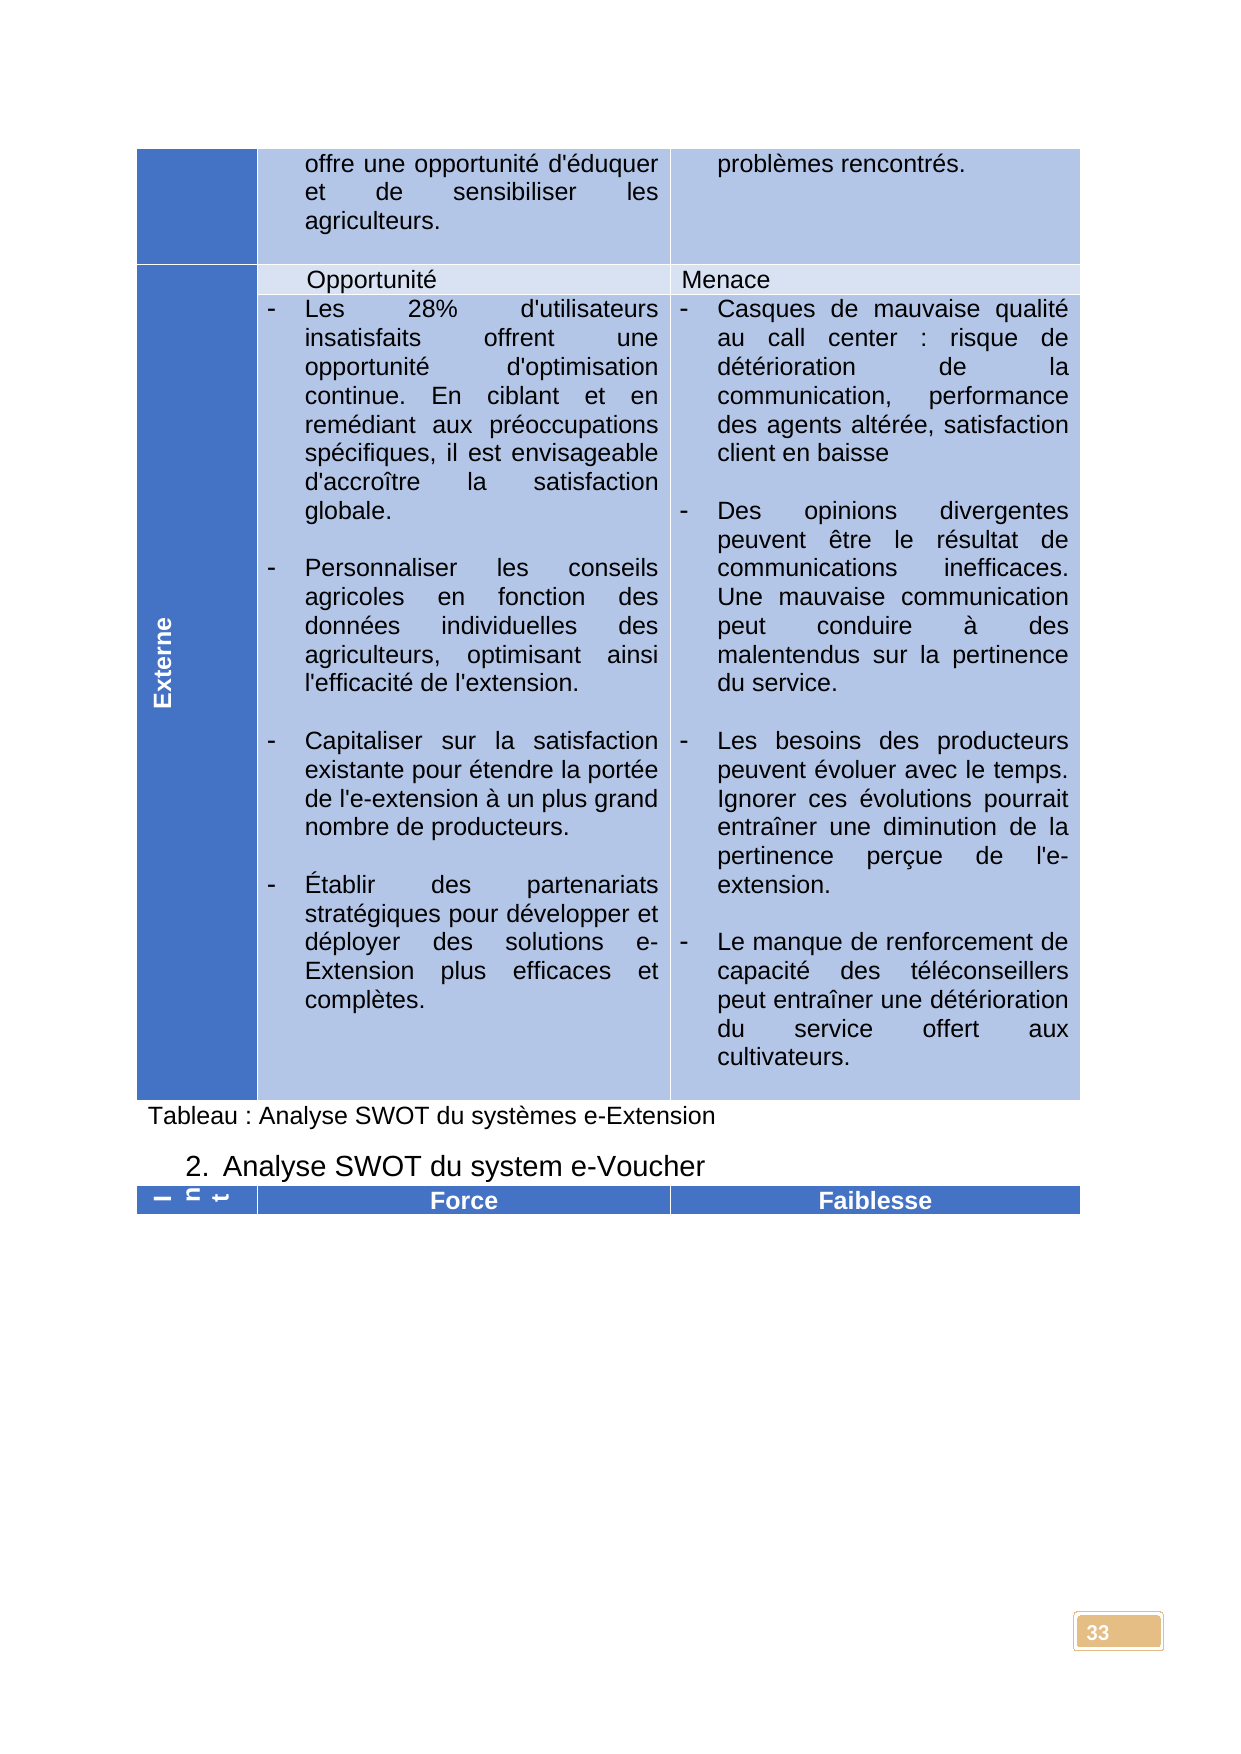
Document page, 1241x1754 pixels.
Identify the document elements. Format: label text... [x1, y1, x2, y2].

table_cell Casques de mauvaise qualité au call center : risque de détérioration de la communication, performance des agents altérée, satisfaction client en baisse Des opinions divergentes peuvent être le résultat de communications inefficaces. Une mauvaise communication peut conduire à des malentendus sur la pertinence du service. Les besoins des producteurs peuvent évoluer avec le temps. Ignorer ces évolutions pourrait entraîner une diminution de la pertinence perçue de l'e-extension. Le manque de renforcement de capacité des téléconseillers peut entraîner une détérioration du service offert aux cultivateurs. [671, 295, 1080, 1100]
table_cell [258, 149, 670, 264]
text Tableau : Analyse SWOT du systèmes e-Extension [148, 1101, 1093, 1130]
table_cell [671, 149, 1080, 264]
table_cell Opportunité [258, 265, 670, 293]
table_header Faiblesse [671, 1186, 1080, 1214]
table_header Force [258, 1186, 670, 1214]
table_cell Externe [137, 265, 257, 1100]
table_header Interne [137, 1186, 257, 1214]
table_cell Les 28% d'utilisateurs insatisfaits offrent une opportunité d'optimisation continue. En ciblant et en remédiant aux préoccupations spécifiques, il est envisageable d'accroître la satisfaction globale. Personnaliser les conseils agricoles en fonction des données individuelles des agriculteurs, optimisant ainsi l'efficacité de l'extension. Capitaliser sur la satisfaction existante pour étendre la portée de l'e-extension à un plus grand nombre de producteurs. Établir des partenariats stratégiques pour développer et déployer des solutions e-Extension plus efficaces et complètes. [258, 295, 670, 1100]
subtitle Analyse SWOT du system e-Voucher [185, 1149, 1093, 1182]
table_cell Menace [671, 265, 1080, 293]
